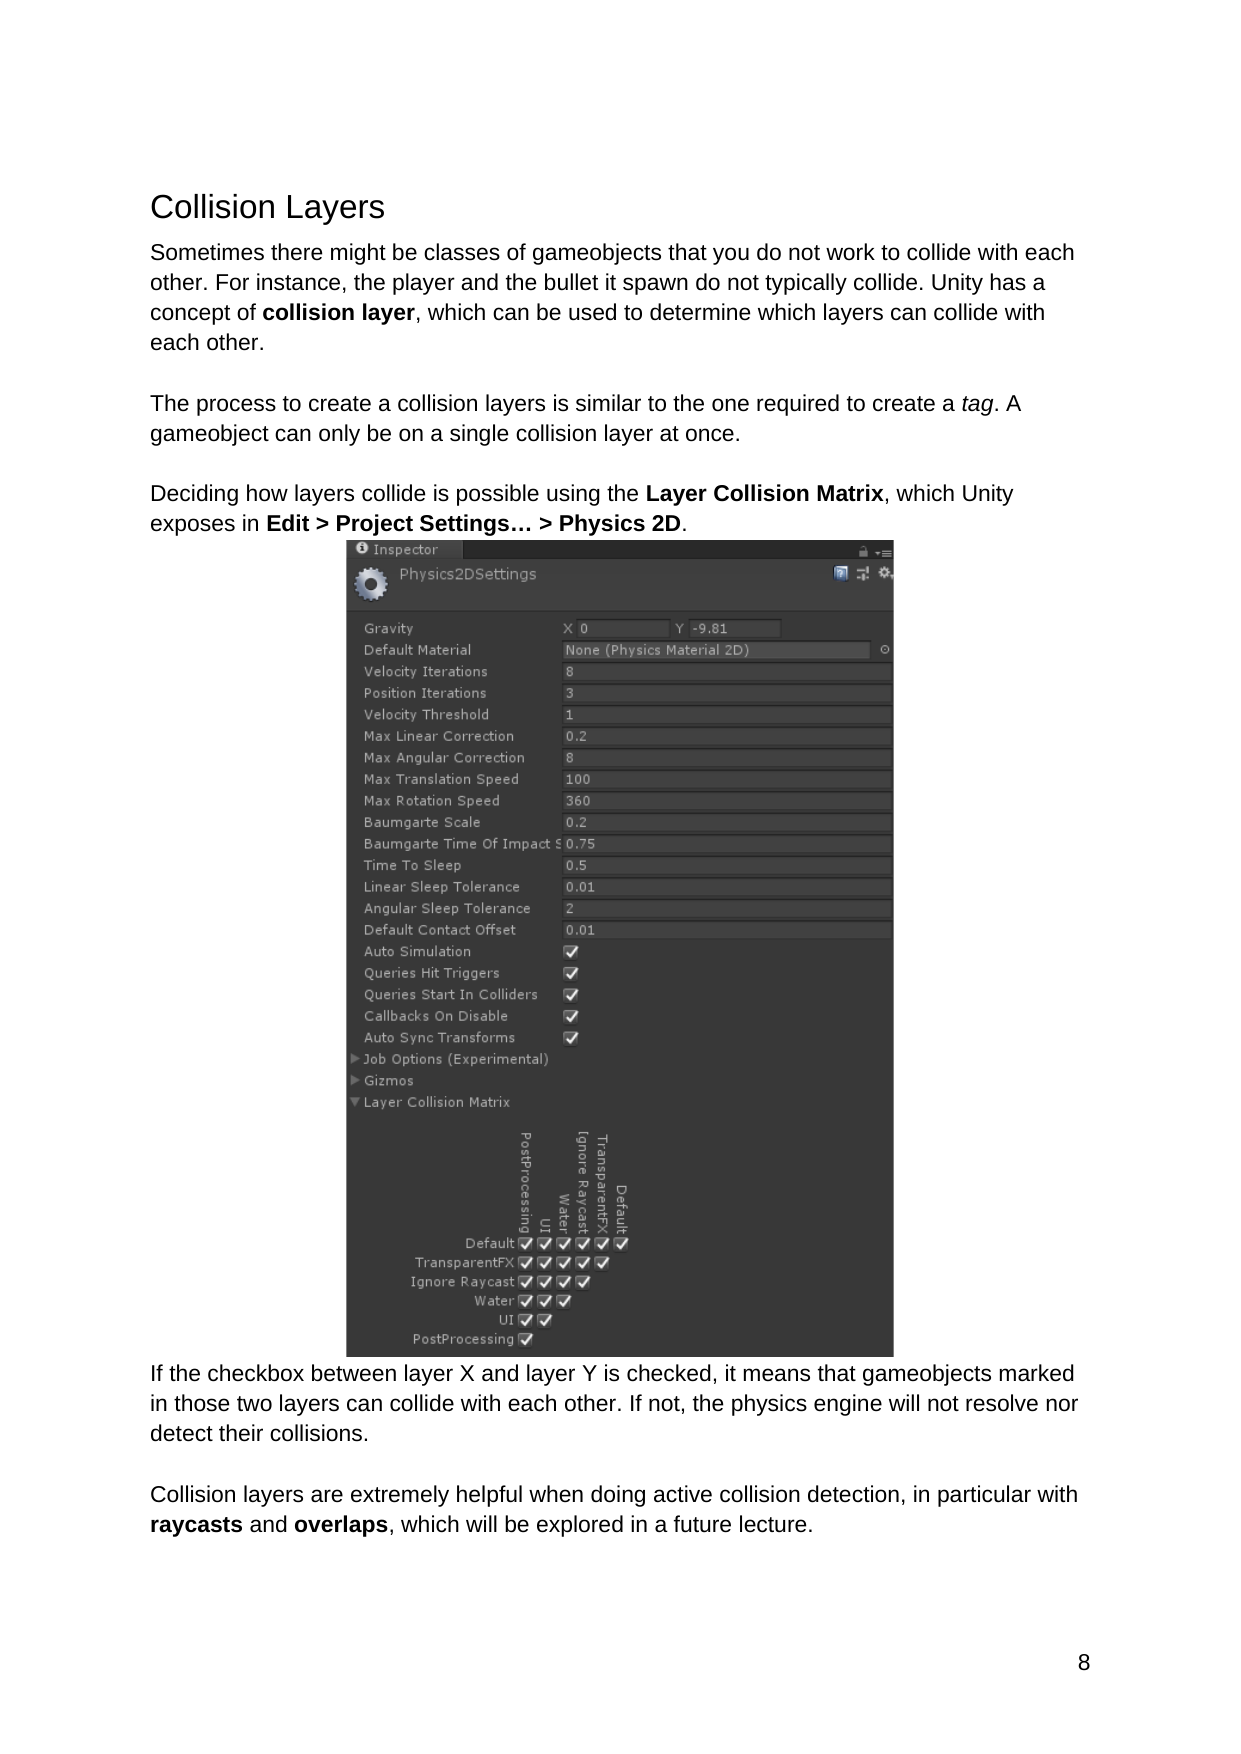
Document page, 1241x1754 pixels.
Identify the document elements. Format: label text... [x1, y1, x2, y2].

subtitle Collision Layers [150, 187, 1090, 226]
text The process to create a collision layers is similar to the one required to create a tag. A gameobject can only be on a single collision layer at once. [150, 389, 1090, 446]
text Deciding how layers collide is possible using the Layer Collision Matrix, which Unity exposes in Edit > Project Settings… > Physics 2D. [150, 480, 1090, 537]
text Collision layers are extremely helpful when doing active collision detection, in particular with raycasts and overlaps, which will be explored in a future lecture. [150, 1481, 1090, 1537]
picture [346, 540, 894, 1357]
text If the checkbox between layer X and layer Y is checked, it means that gameobjects marked in those two layers can collide with each other. If not, the physics engine will not resolve nor detect their collisions. [150, 1360, 1090, 1447]
text Sometimes there might be classes of gameobjects that you do not work to collide with each other. For instance, the player and the bullet it spawn do not typically collide. Unity has a concept of collision layer, which can be used to determine which layers can collide with each other. [150, 238, 1090, 355]
